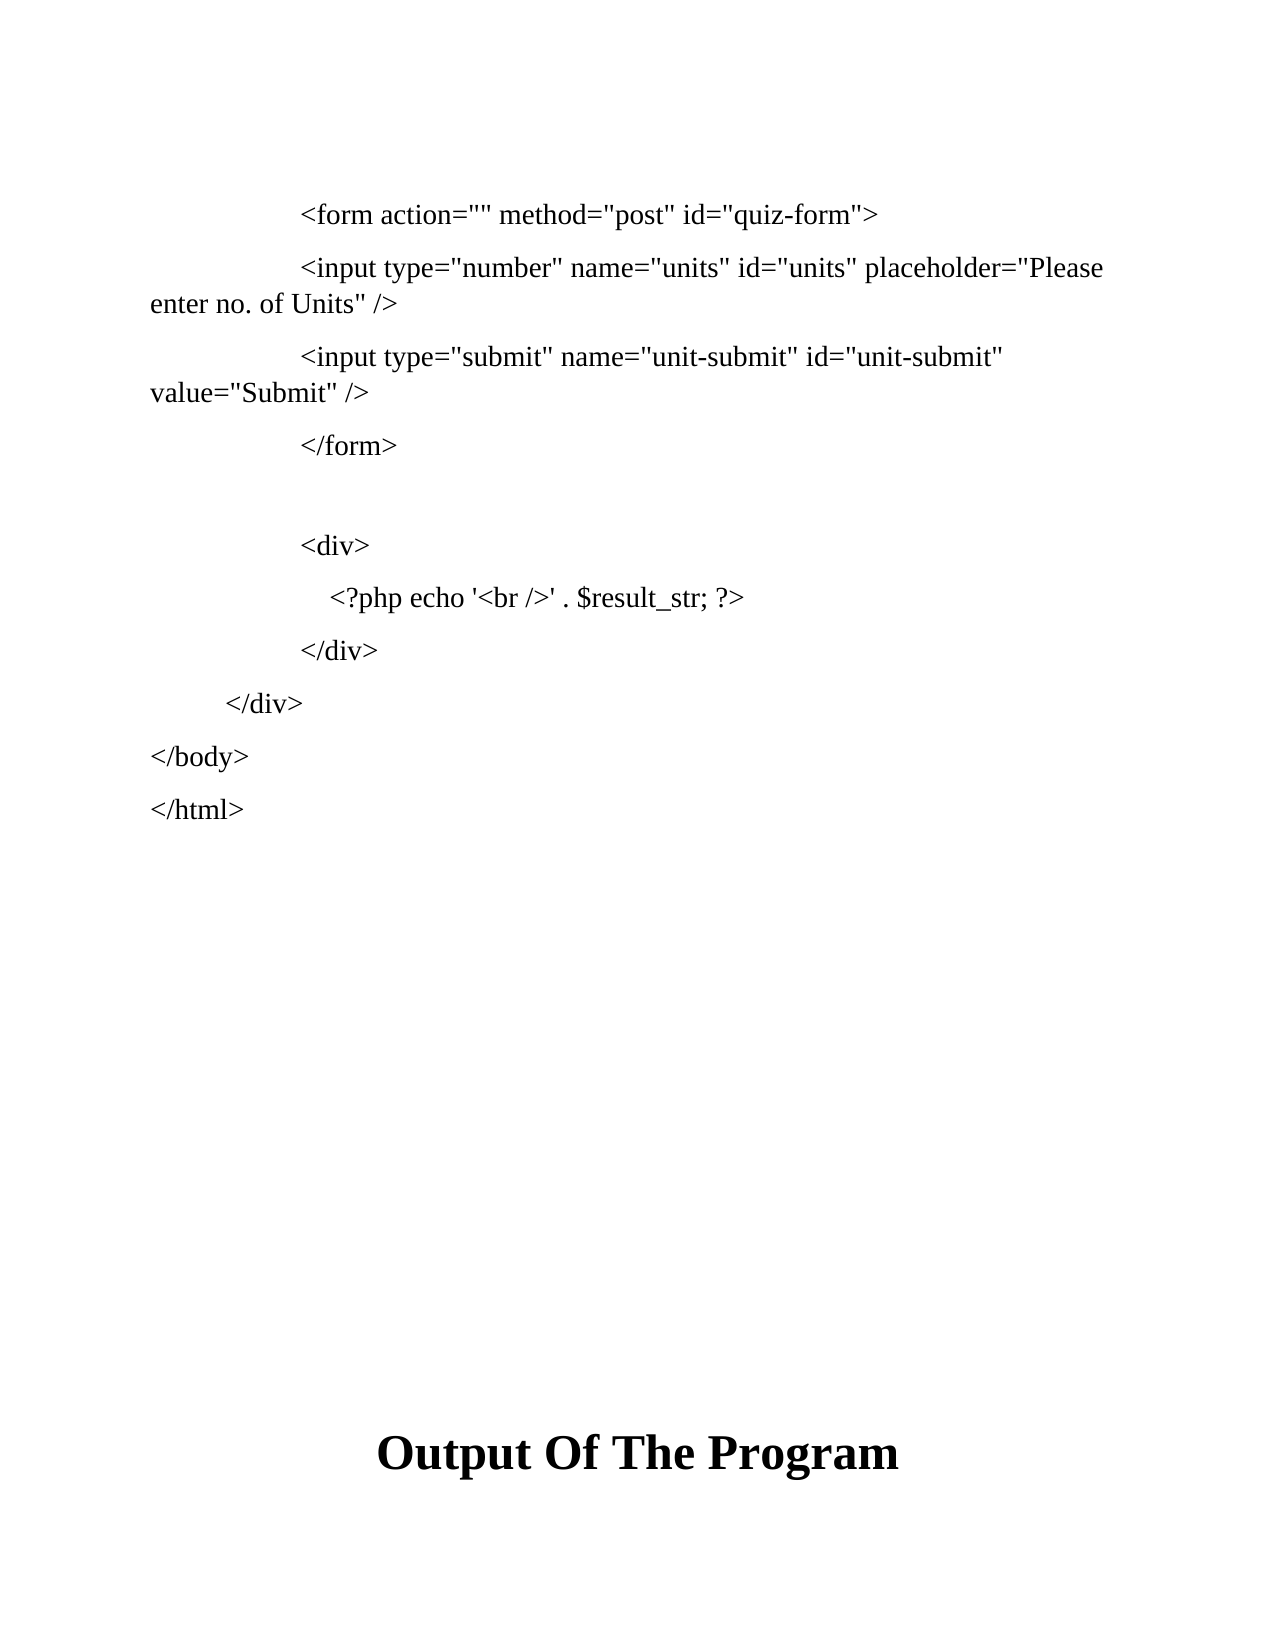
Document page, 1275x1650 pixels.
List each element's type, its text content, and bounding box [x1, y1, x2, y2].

text <?php echo '<br />' . $result_str; ?> [150, 581, 1125, 614]
text Output Of The Program [150, 1423, 1125, 1480]
text <div> [150, 528, 1125, 561]
text </form> [150, 428, 1125, 462]
text <input type="number" name="units" id="units" placeholder="Please enter no. of Units" /> [150, 250, 1125, 320]
text </html> [150, 792, 1125, 825]
text </body> [150, 739, 1125, 772]
text </div> [150, 633, 1125, 667]
text <input type="submit" name="unit-submit" id="unit-submit" value="Submit" /> [150, 339, 1125, 409]
text <form action="" method="post" id="quiz-form"> [150, 197, 1125, 231]
text </div> [150, 686, 1125, 720]
